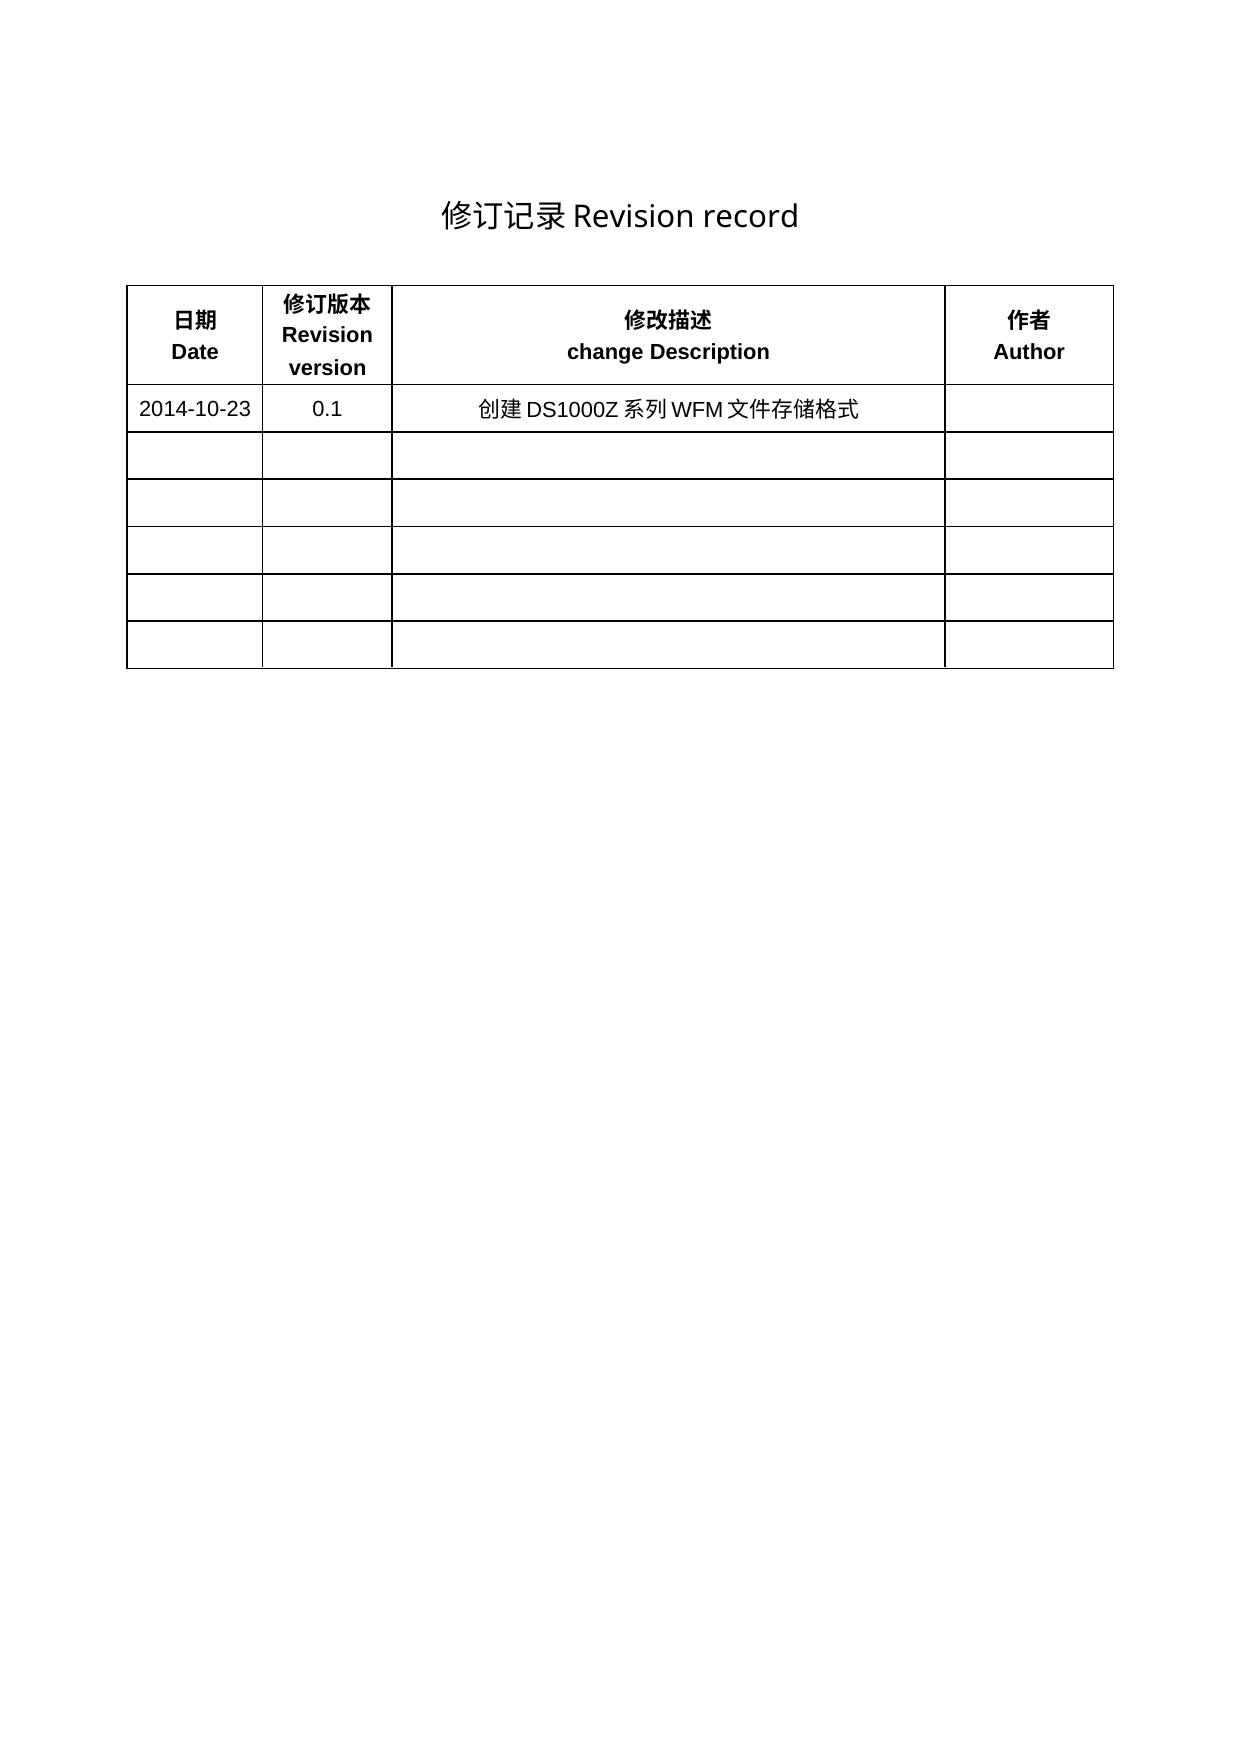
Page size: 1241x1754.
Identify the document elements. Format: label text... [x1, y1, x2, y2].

table_cell 创建DS1000Z系列WFM文件存储格式 [393, 385, 944, 431]
table_header 作者 Author [946, 286, 1113, 384]
table_cell [263, 527, 391, 573]
table_cell [263, 480, 391, 526]
text 修订记录Revision record [187, 181, 1053, 246]
table_cell [128, 575, 262, 620]
table_cell [946, 480, 1113, 526]
table_cell 0.1 [263, 385, 391, 431]
table_cell [393, 527, 944, 573]
table_cell [393, 575, 944, 620]
table_cell [263, 575, 391, 620]
table_cell [393, 480, 944, 526]
table_cell [128, 480, 262, 526]
table_cell [946, 385, 1113, 431]
table_cell [946, 622, 1113, 667]
table_cell [128, 622, 262, 667]
table_header 修订版本Revision version [263, 286, 391, 384]
table_header 日期 Date [128, 286, 262, 384]
table_cell [128, 433, 262, 478]
table_cell 2014-10-23 [128, 385, 262, 431]
table_header 修改描述 change Description [393, 286, 944, 384]
table_cell [393, 433, 944, 478]
table_cell [128, 527, 262, 573]
table_cell [946, 433, 1113, 478]
table_cell [263, 622, 391, 667]
table_cell [946, 575, 1113, 620]
table_cell [393, 622, 944, 667]
table_cell [946, 527, 1113, 573]
table_cell [263, 433, 391, 478]
